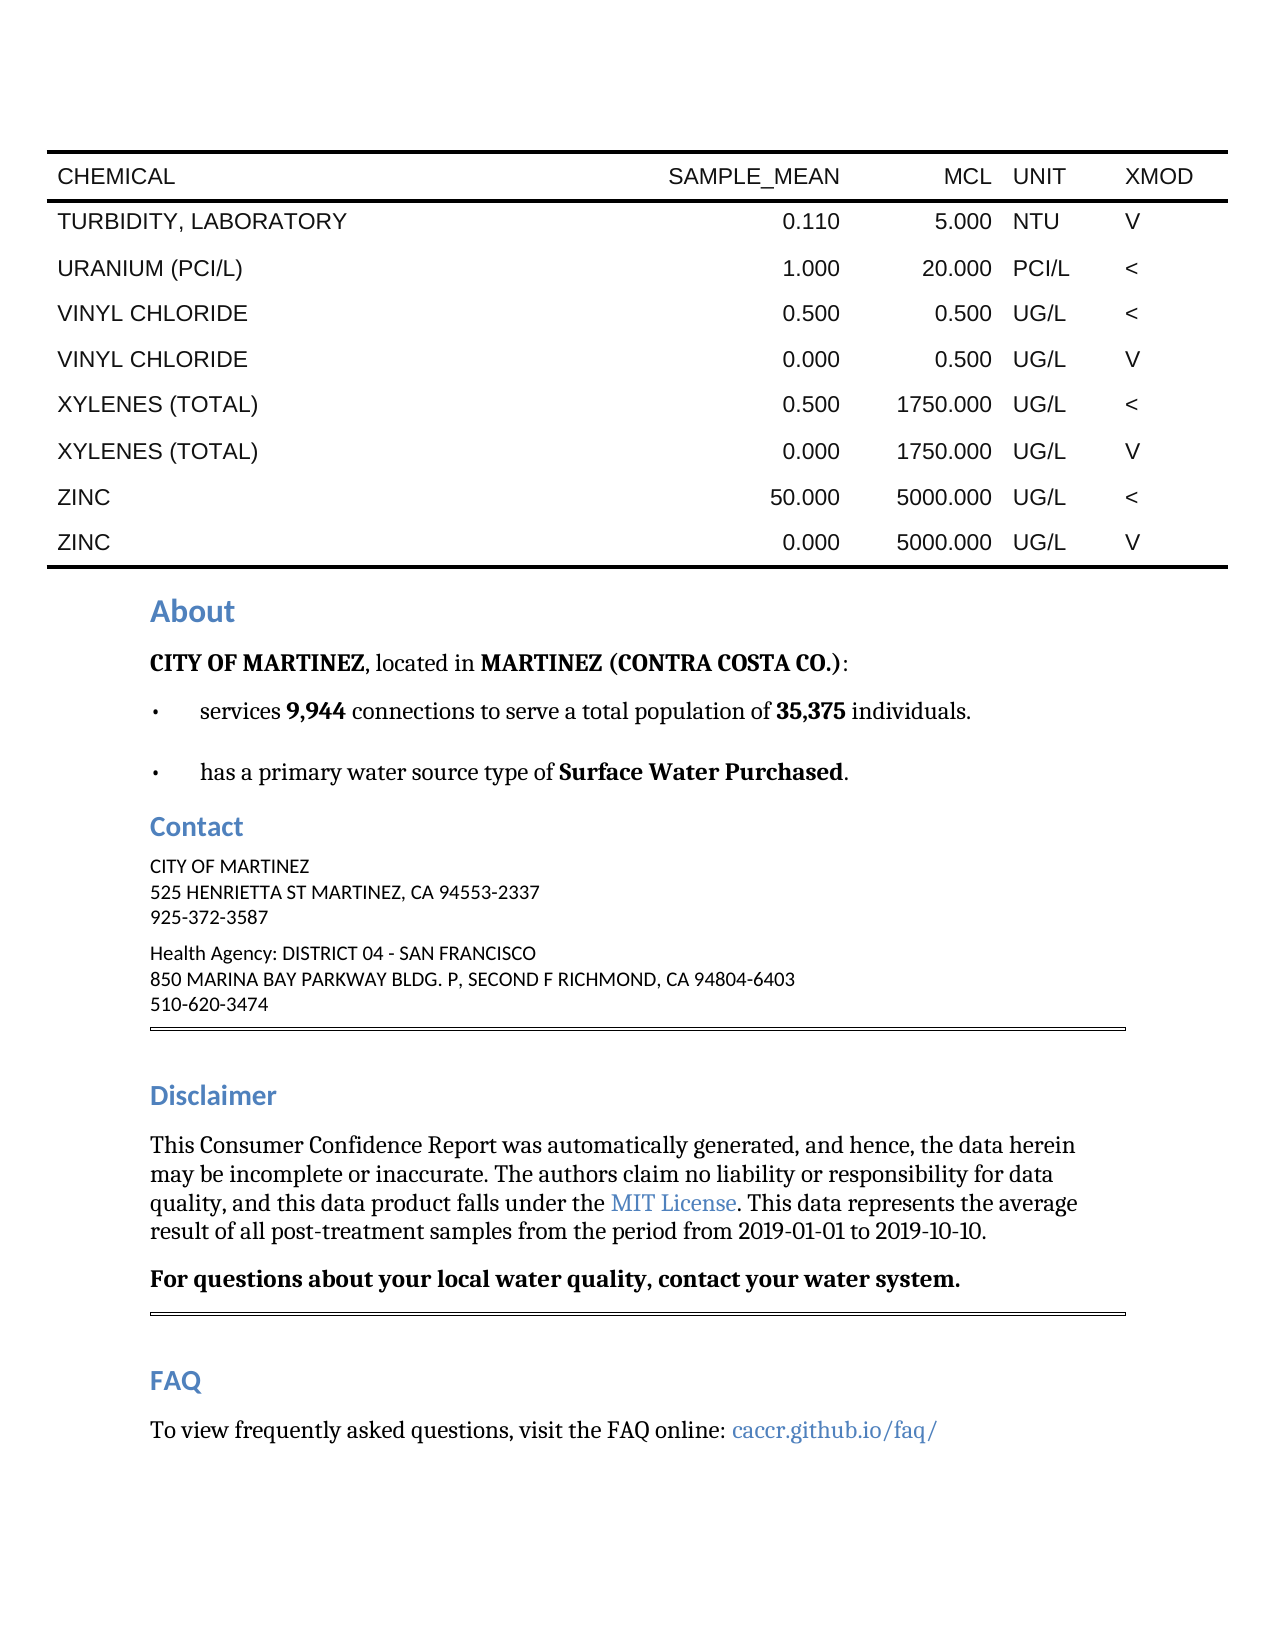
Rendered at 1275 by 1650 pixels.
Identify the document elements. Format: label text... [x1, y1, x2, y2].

text To view frequently asked questions, visit the FAQ online: caccr.github.io/faq/ [150, 1416, 1125, 1445]
table_cell 0.500 [850, 291, 1002, 336]
table_cell V [1114, 203, 1228, 244]
text For questions about your local water quality, contact your water system. [150, 1265, 1125, 1293]
table_cell VINYL CHLORIDE [47, 336, 638, 381]
table_cell < [1114, 475, 1228, 520]
table_cell 5.000 [850, 203, 1002, 244]
table_cell UG/L [1002, 336, 1114, 381]
table_cell 0.000 [638, 336, 850, 381]
table_cell UG/L [1002, 520, 1114, 565]
table_header XMOD [1114, 154, 1228, 198]
text CITY OF MARTINEZ 525 HENRIETTA ST MARTINEZ, CA 94553-2337 925-372-3587 [150, 854, 1125, 930]
table_cell UG/L [1002, 475, 1114, 520]
table_cell NTU [1002, 203, 1114, 244]
table_cell 0.000 [638, 428, 850, 474]
table_cell V [1114, 336, 1228, 381]
table_cell ZINC [47, 520, 638, 565]
table_cell 1.000 [638, 244, 850, 291]
table_cell XYLENES (TOTAL) [47, 381, 638, 428]
subtitle Contact [150, 808, 1125, 843]
table_cell UG/L [1002, 428, 1114, 474]
table_header MCL [850, 154, 1002, 198]
table_cell < [1114, 381, 1228, 428]
table_cell 0.110 [638, 203, 850, 244]
table_cell 5000.000 [850, 520, 1002, 565]
table_cell 1750.000 [850, 381, 1002, 428]
table_cell 50.000 [638, 475, 850, 520]
table_cell ZINC [47, 475, 638, 520]
subtitle FAQ [150, 1362, 1125, 1397]
text Health Agency: DISTRICT 04 - SAN FRANCISCO 850 MARINA BAY PARKWAY BLDG. P, SECOND F RICHMOND, CA 94804-6403 510-620-3474 [150, 940, 1125, 1017]
table_cell TURBIDITY, LABORATORY [47, 203, 638, 244]
table_cell 20.000 [850, 244, 1002, 291]
table_header UNIT [1002, 154, 1114, 198]
list services 9,944 connections to serve a total population of 35,375 individuals. [150, 697, 1125, 754]
table_cell VINYL CHLORIDE [47, 291, 638, 336]
table_cell V [1114, 428, 1228, 474]
table_cell URANIUM (PCI/L) [47, 244, 638, 291]
table_cell PCI/L [1002, 244, 1114, 291]
text This Consumer Confidence Report was automatically generated, and hence, the data herein may be incomplete or inaccurate. The authors claim no liability or responsibility for data quality, and this data product falls under the MIT License. This data represents the average result of all post-treatment samples from the period from 2019-01-01 to 2019-10-10. [150, 1131, 1125, 1246]
list has a primary water source type of Surface Water Purchased. [150, 758, 1125, 787]
table_cell XYLENES (TOTAL) [47, 428, 638, 474]
table_cell < [1114, 291, 1228, 336]
subtitle About [150, 590, 1125, 631]
table_cell UG/L [1002, 291, 1114, 336]
table_cell 5000.000 [850, 475, 1002, 520]
table_cell 0.000 [638, 520, 850, 565]
table_cell UG/L [1002, 381, 1114, 428]
table_cell V [1114, 520, 1228, 565]
subtitle Disclaimer [150, 1077, 1125, 1112]
table_cell 1750.000 [850, 428, 1002, 474]
text CITY OF MARTINEZ, located in MARTINEZ (CONTRA COSTA CO.): [150, 649, 1125, 678]
table_cell 0.500 [638, 381, 850, 428]
table_cell < [1114, 244, 1228, 291]
table_cell 0.500 [850, 336, 1002, 381]
table_header CHEMICAL [47, 154, 638, 198]
table_cell 0.500 [638, 291, 850, 336]
table_header SAMPLE_MEAN [638, 154, 850, 198]
